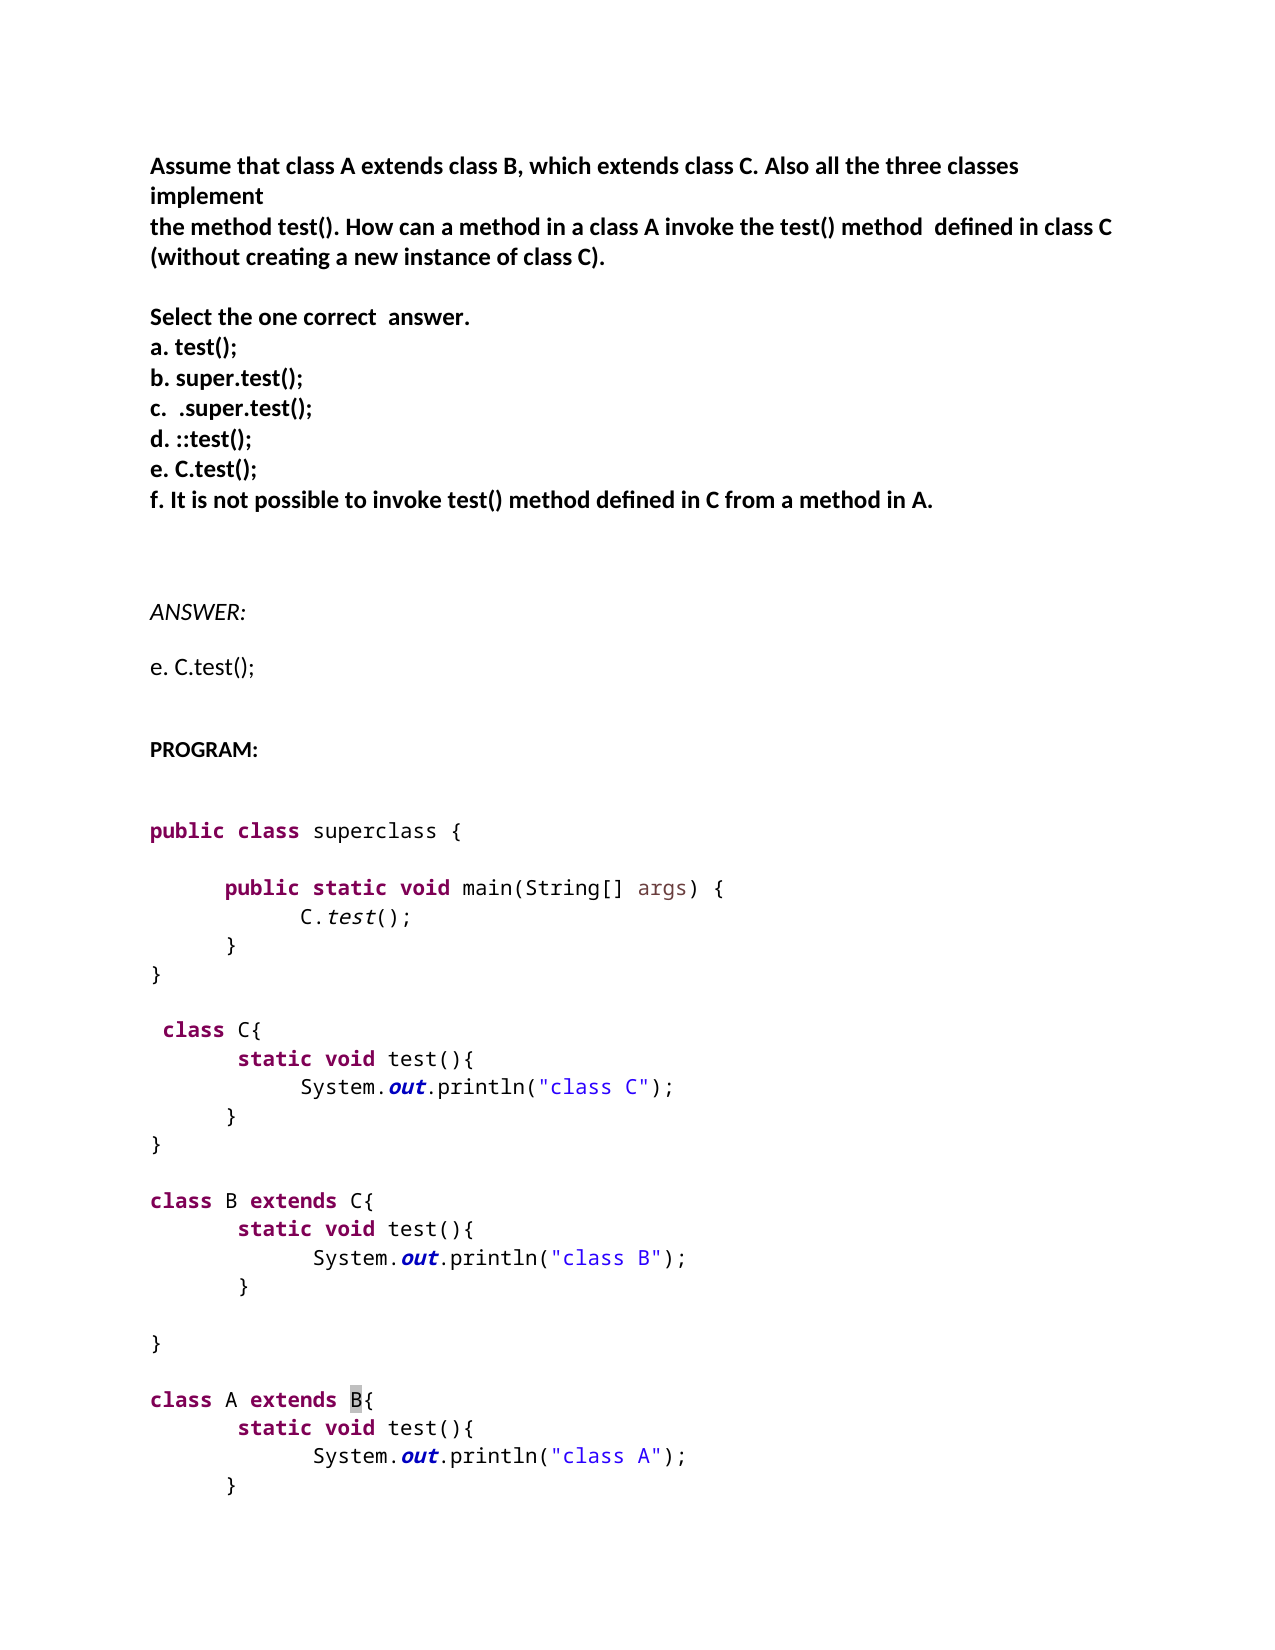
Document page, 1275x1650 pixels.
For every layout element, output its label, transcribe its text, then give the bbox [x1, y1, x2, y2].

text ANSWER: [150, 596, 1125, 626]
text } [150, 1129, 1125, 1158]
text d. ::test(); [150, 423, 1125, 453]
text } [150, 930, 1125, 959]
text System.out.println("class A"); [150, 1442, 1125, 1470]
text } [150, 959, 1125, 987]
text C.test(); [150, 902, 1125, 930]
text class C{ [150, 1016, 1125, 1044]
text } [150, 1470, 1125, 1498]
text Assume that class A extends class B, which extends class C. Also all the three classes implement [150, 150, 1125, 211]
text System.out.println("class B"); [150, 1243, 1125, 1271]
text static void test(){ [150, 1044, 1125, 1072]
text e. C.test(); [150, 453, 1125, 484]
text (without creating a new instance of class C). [150, 242, 1125, 272]
text class A extends B{ [150, 1385, 350, 1413]
text public static void main(String[] args) { [150, 873, 1125, 902]
text public class superclass { [150, 816, 1125, 845]
text class B extends C{ [150, 1186, 1125, 1214]
text the method test(). How can a method in a class A invoke the test() method defined in class C [150, 211, 1125, 242]
text Select the one correct answer. [150, 301, 1125, 331]
text static void test(){ [150, 1413, 1125, 1442]
text } [150, 1271, 1125, 1300]
text static void test(){ [150, 1214, 1125, 1243]
text } [150, 1101, 1125, 1129]
text } [150, 1328, 1125, 1357]
text e. C.test(); [150, 651, 1125, 682]
text c. .super.test(); [150, 392, 1125, 423]
text class A extends B{ [362, 1385, 1125, 1413]
text System.out.println("class C"); [150, 1072, 1125, 1101]
text PROGRAM: [150, 735, 1125, 763]
text f. It is not possible to invoke test() method defined in C from a method in A. [150, 484, 1125, 514]
text a. test(); [150, 331, 1125, 362]
text b. super.test(); [150, 362, 1125, 392]
